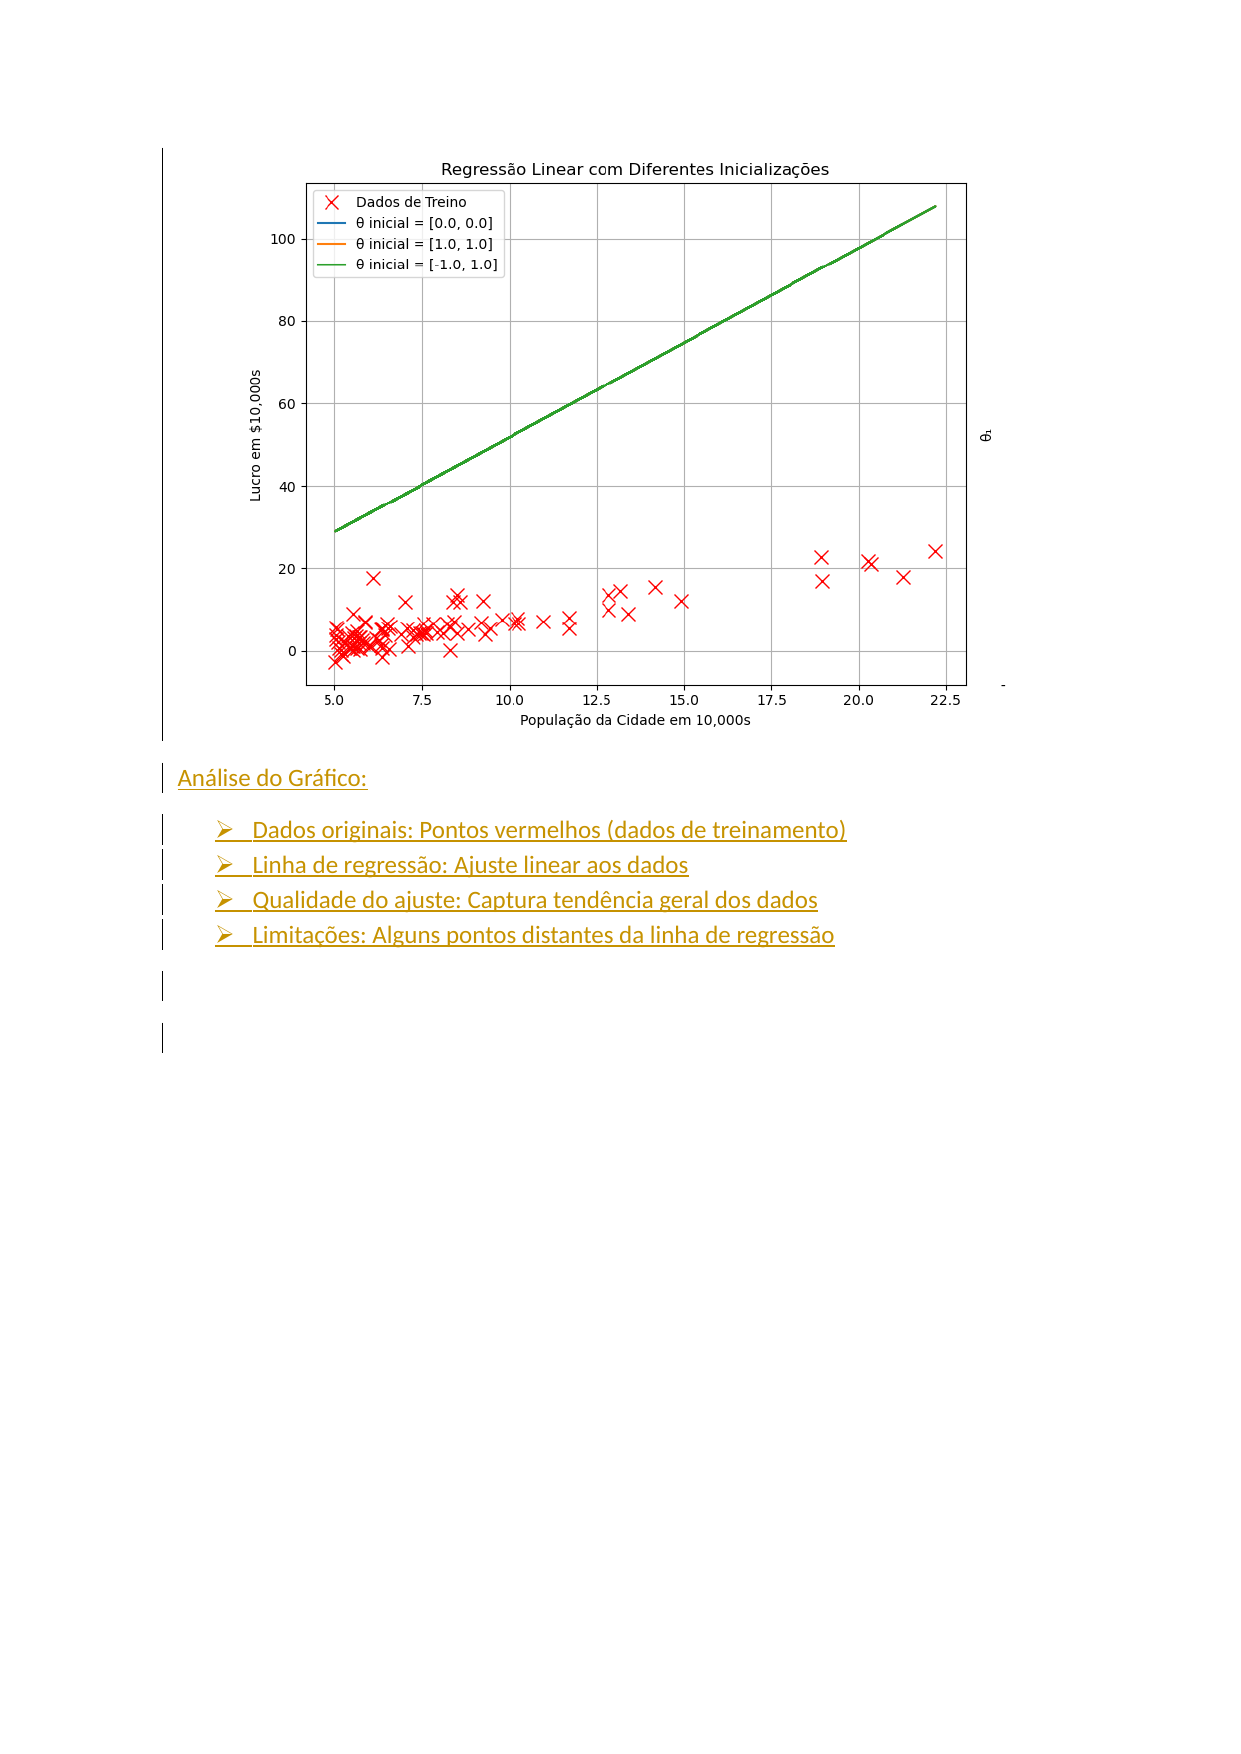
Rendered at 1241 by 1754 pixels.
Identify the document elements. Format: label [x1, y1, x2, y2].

picture [235, 147, 1006, 742]
